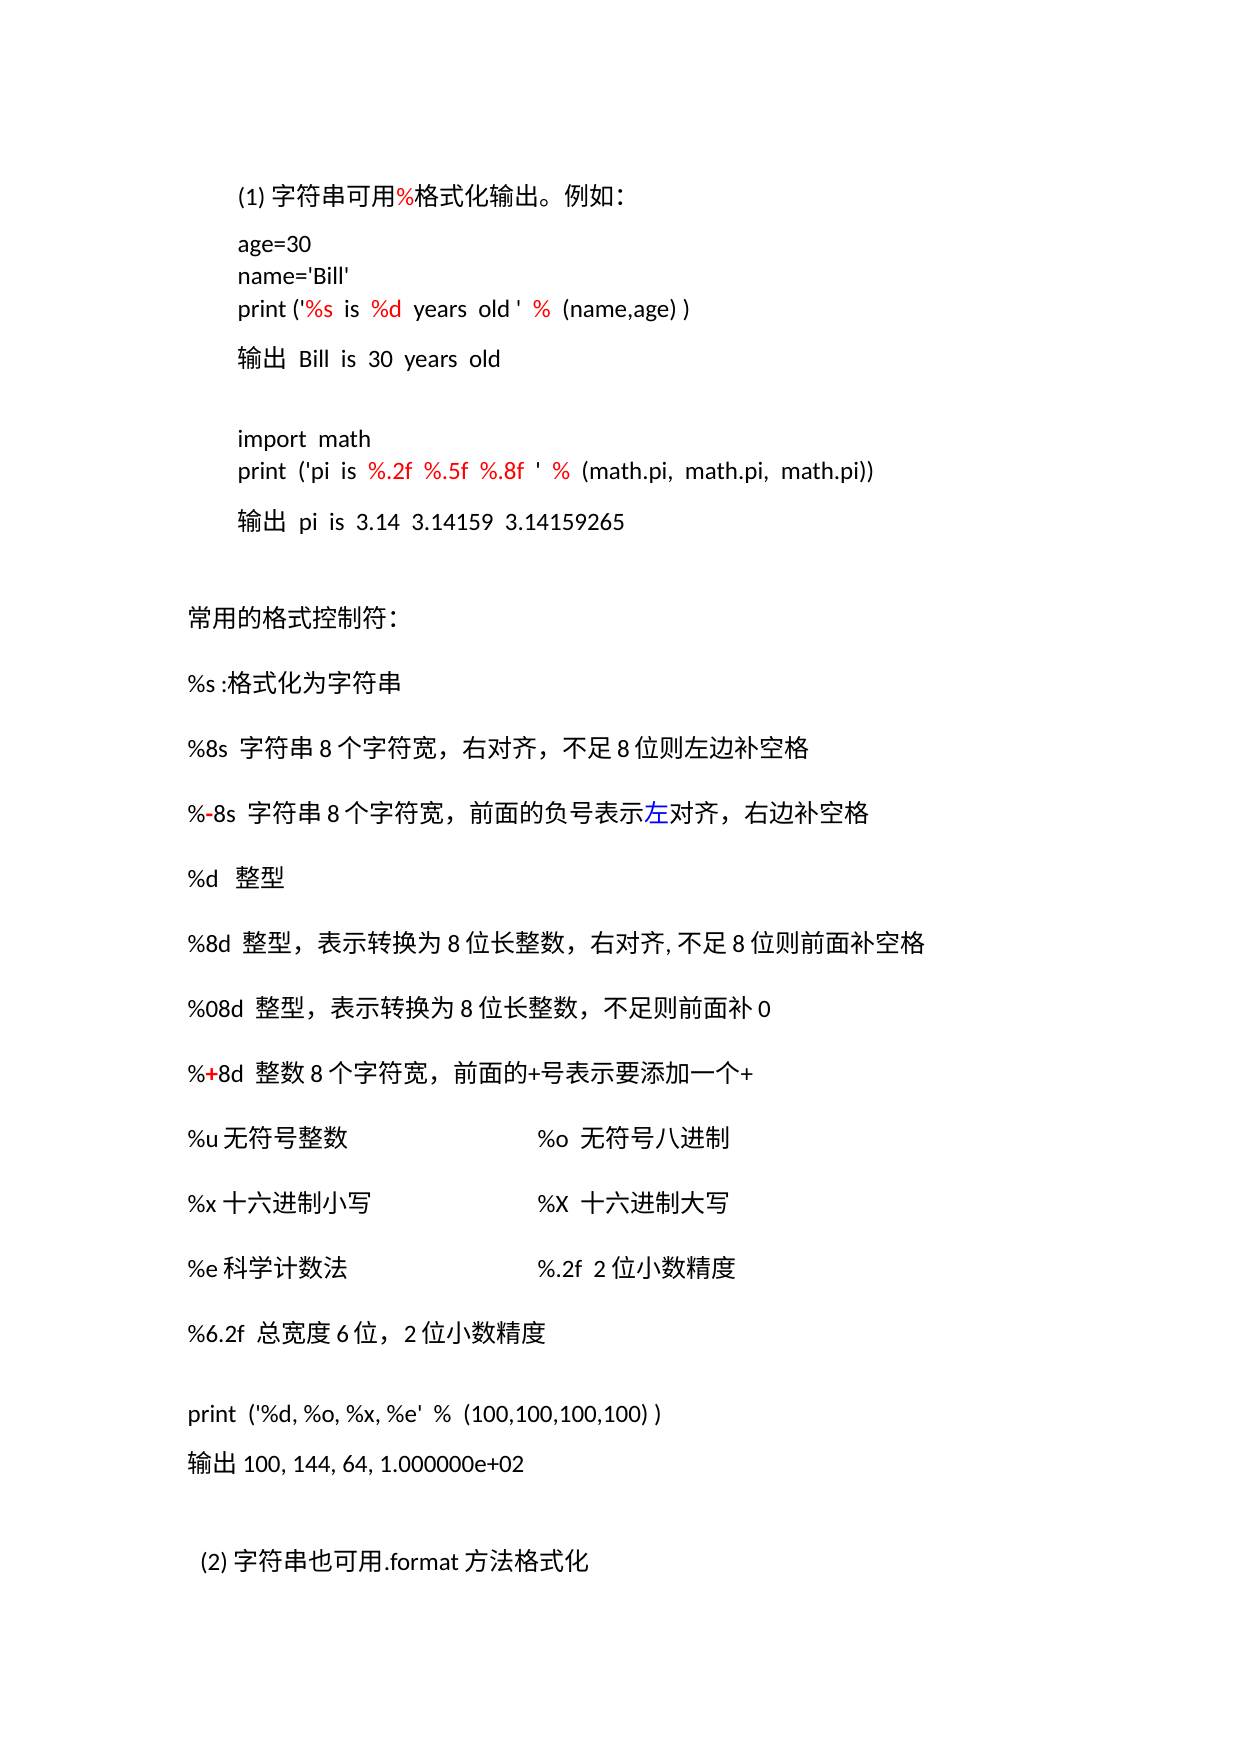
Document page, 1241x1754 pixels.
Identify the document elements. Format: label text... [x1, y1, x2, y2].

text 输出 pi is 3.14 3.14159 3.14159265 [187, 487, 1053, 552]
text %8s 字符串8个字符宽，右对齐，不足8位则左边补空格 [187, 714, 1053, 779]
text import math [187, 422, 1053, 454]
text print ('%s is %d years old ' % (name,age) ) [187, 292, 1053, 324]
text age=30 [187, 227, 1053, 259]
text 常用的格式控制符： [187, 584, 1053, 649]
text (1) 字符串可用%格式化输出。例如： [187, 162, 1053, 227]
text %x 十六进制小写 %X 十六进制大写 [187, 1169, 1053, 1234]
text %s :格式化为字符串 [187, 649, 1053, 714]
text 输出100, 144, 64, 1.000000e+02 [187, 1429, 1053, 1494]
text 输出 Bill is 30 years old [187, 324, 1053, 389]
text print ('%d, %o, %x, %e' % (100,100,100,100) ) [187, 1397, 1053, 1429]
text name='Bill' [187, 259, 1053, 292]
text %-8s 字符串8个字符宽，前面的负号表示左对齐，右边补空格 [187, 779, 1053, 844]
text (2) 字符串也可用.format方法格式化 [187, 1527, 1053, 1592]
text %e 科学计数法 %.2f 2位小数精度 [187, 1234, 1053, 1299]
text %08d 整型，表示转换为8位长整数，不足则前面补0 [187, 974, 1053, 1039]
text %u无符号整数 %o 无符号八进制 [187, 1104, 1053, 1169]
text %+8d 整数8个字符宽，前面的+号表示要添加一个+ [187, 1039, 1053, 1104]
text print ('pi is %.2f %.5f %.8f ' % (math.pi, math.pi, math.pi)) [187, 454, 1053, 487]
text %d 整型 [187, 844, 1053, 909]
text %6.2f 总宽度6位，2位小数精度 [187, 1299, 1053, 1364]
text %8d 整型，表示转换为8位长整数，右对齐, 不足8位则前面补空格 [187, 909, 1053, 974]
